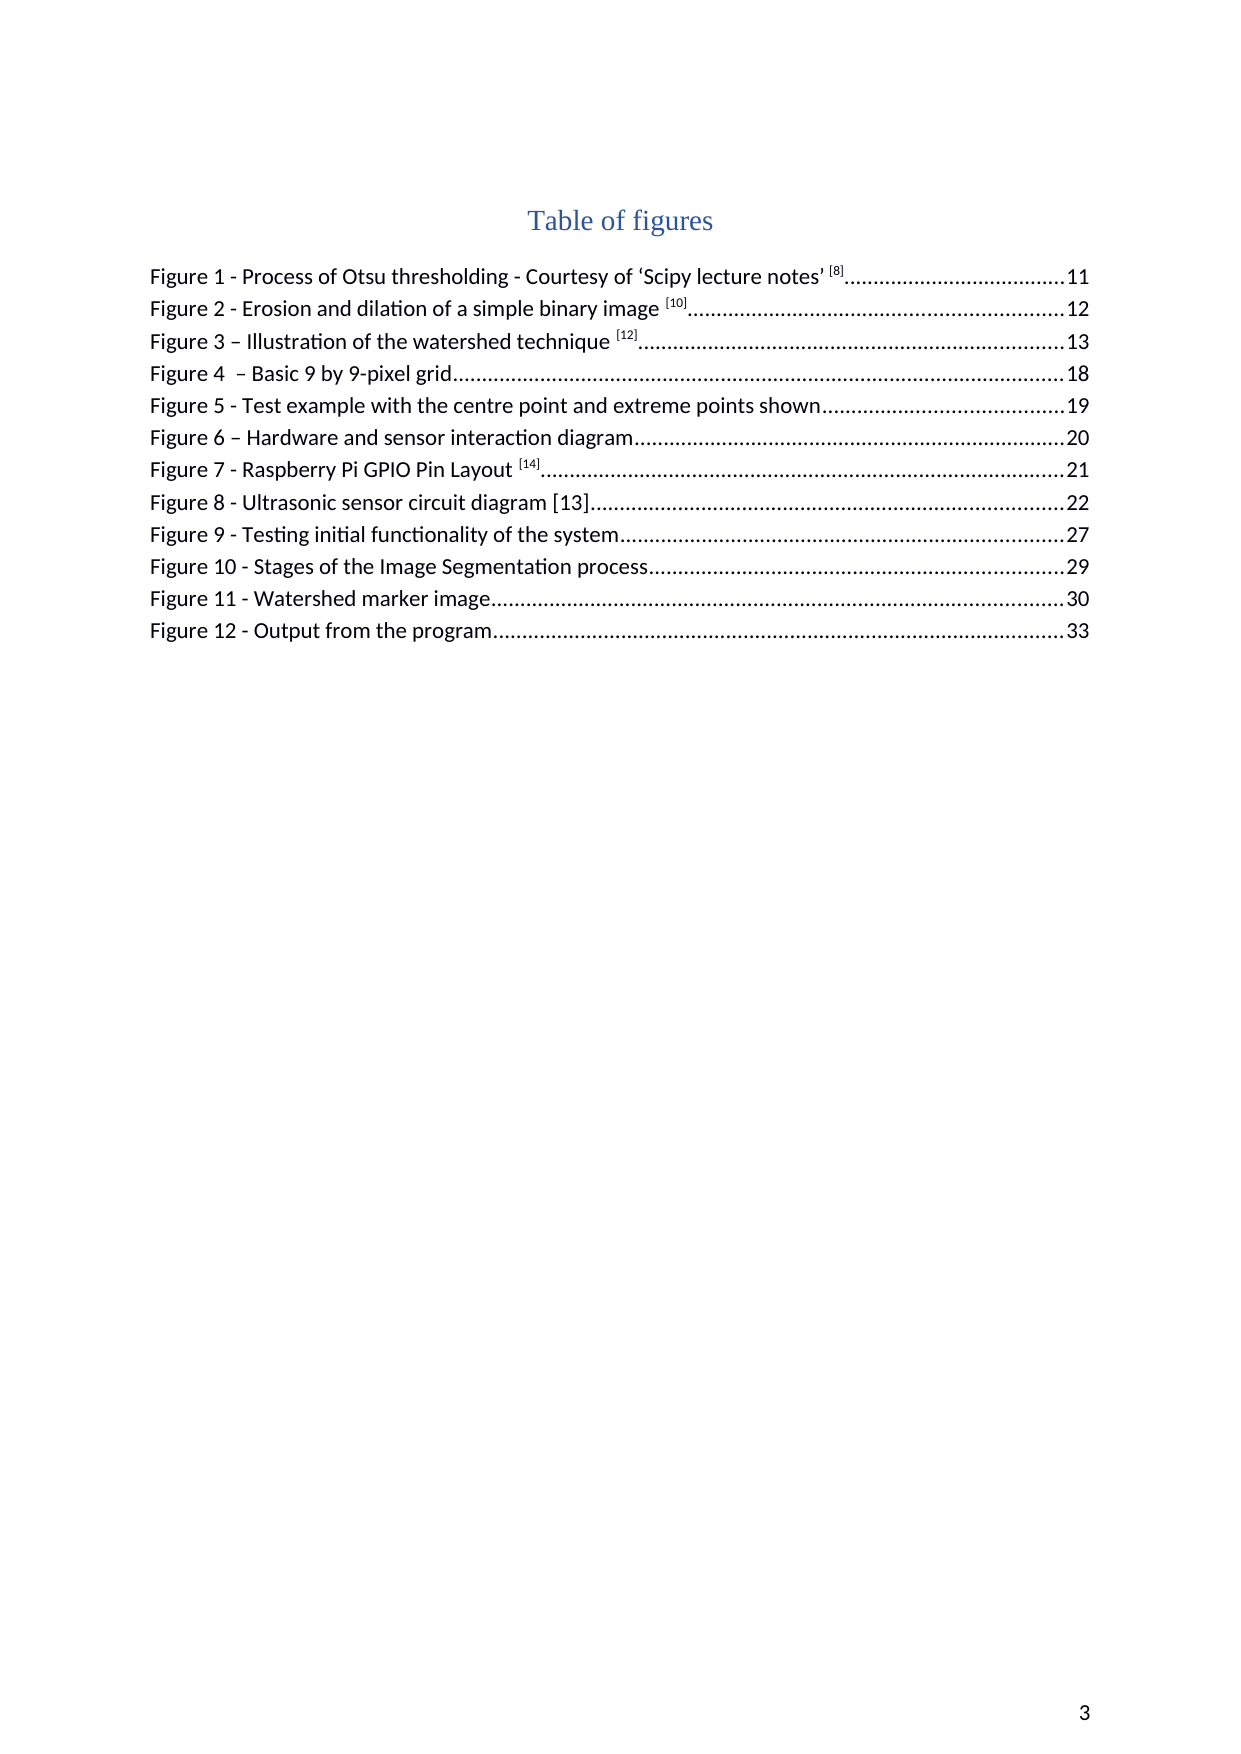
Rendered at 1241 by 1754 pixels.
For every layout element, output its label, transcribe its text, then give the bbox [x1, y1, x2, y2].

text Figure 2 - Erosion and dilation of a simple binary image [10] 12 [150, 294, 1090, 323]
text Figure 9 - Testing initial functionality of the system 27 [150, 520, 1090, 548]
text Figure 1 - Process of Otsu thresholding - Courtesy of ‘Scipy lecture notes’ [8] 11 [150, 262, 1090, 290]
text Figure 7 - Raspberry Pi GPIO Pin Layout [14] 21 [150, 456, 1090, 483]
text Figure 5 - Test example with the centre point and extreme points shown 19 [150, 391, 1090, 419]
text Figure 6 – Hardware and sensor interaction diagram 20 [150, 423, 1090, 451]
text Table of figures [150, 203, 1090, 237]
text Figure 8 - Ultrasonic sensor circuit diagram [13] 22 [150, 488, 1090, 516]
text Figure 3 – Illustration of the watershed technique [12] 13 [150, 327, 1090, 355]
text Figure 4 – Basic 9 by 9-pixel grid 18 [150, 359, 1090, 387]
text Figure 12 - Output from the program 33 [150, 616, 1090, 644]
text Figure 10 - Stages of the Image Segmentation process 29 [150, 552, 1090, 580]
text Figure 11 - Watershed marker image 30 [150, 584, 1090, 612]
